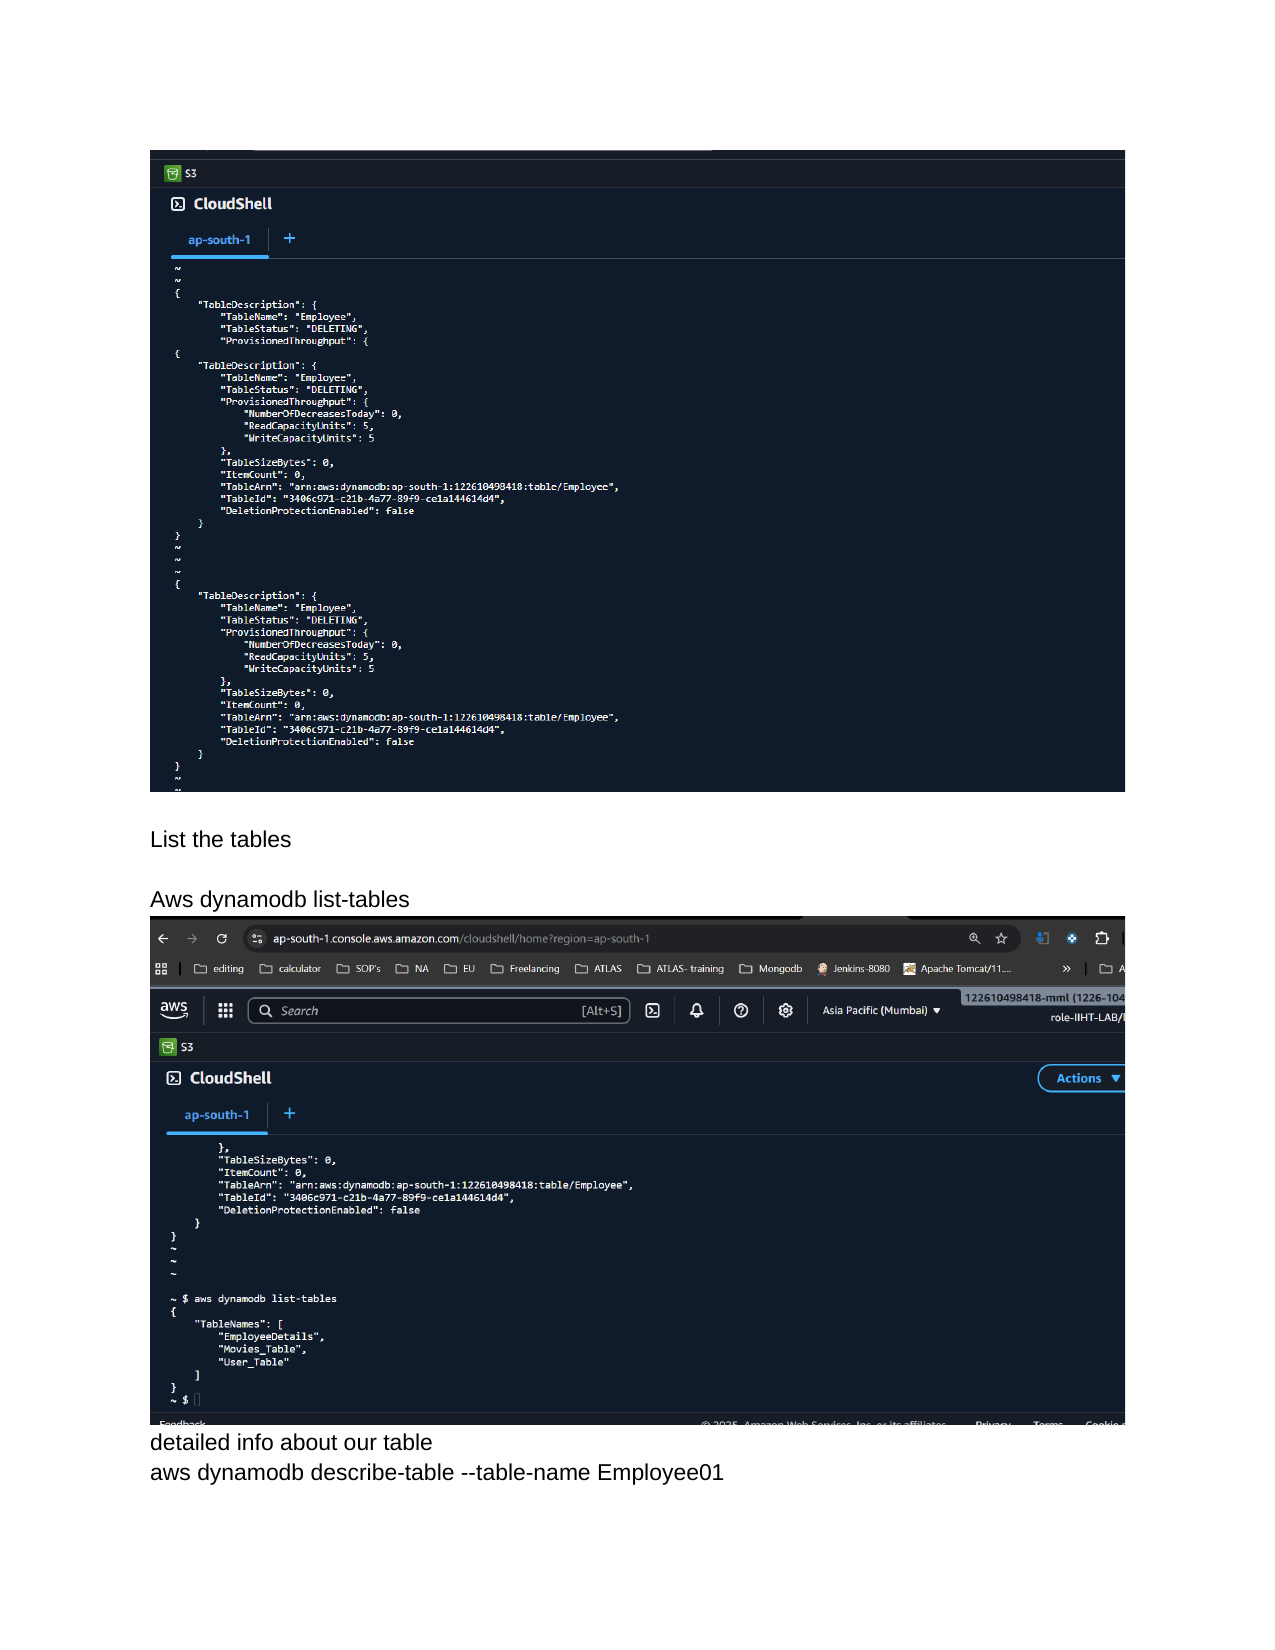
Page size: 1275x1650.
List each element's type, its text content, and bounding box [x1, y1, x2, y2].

text detailed info about our table [150, 1428, 1125, 1455]
picture [150, 150, 1125, 792]
picture [150, 916, 1125, 1425]
text List the tables [150, 826, 1125, 852]
text Aws dynamodb list-tables [150, 886, 1125, 912]
text aws dynamodb describe-table --table-name Employee01 [150, 1459, 1125, 1485]
